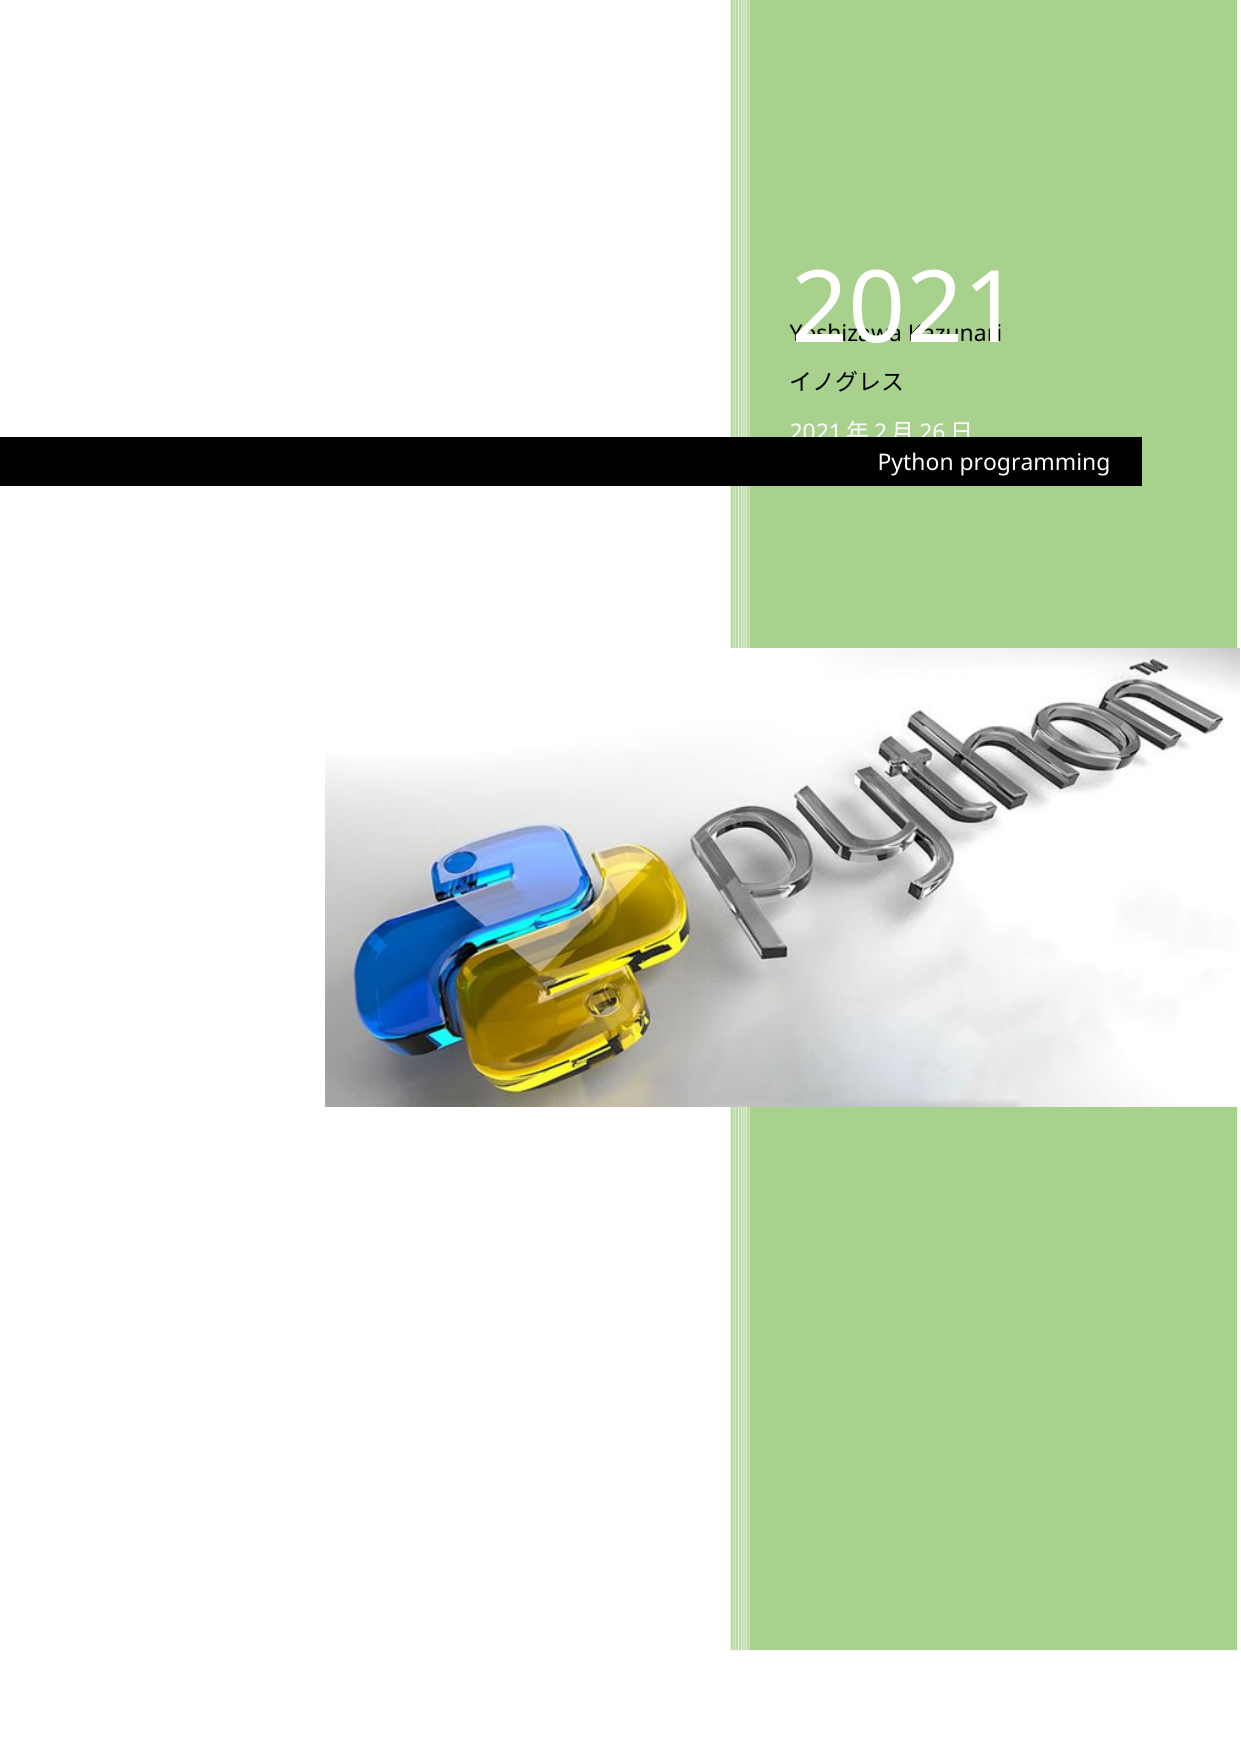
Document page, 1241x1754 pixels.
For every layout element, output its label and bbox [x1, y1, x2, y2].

picture [325, 648, 1240, 1107]
